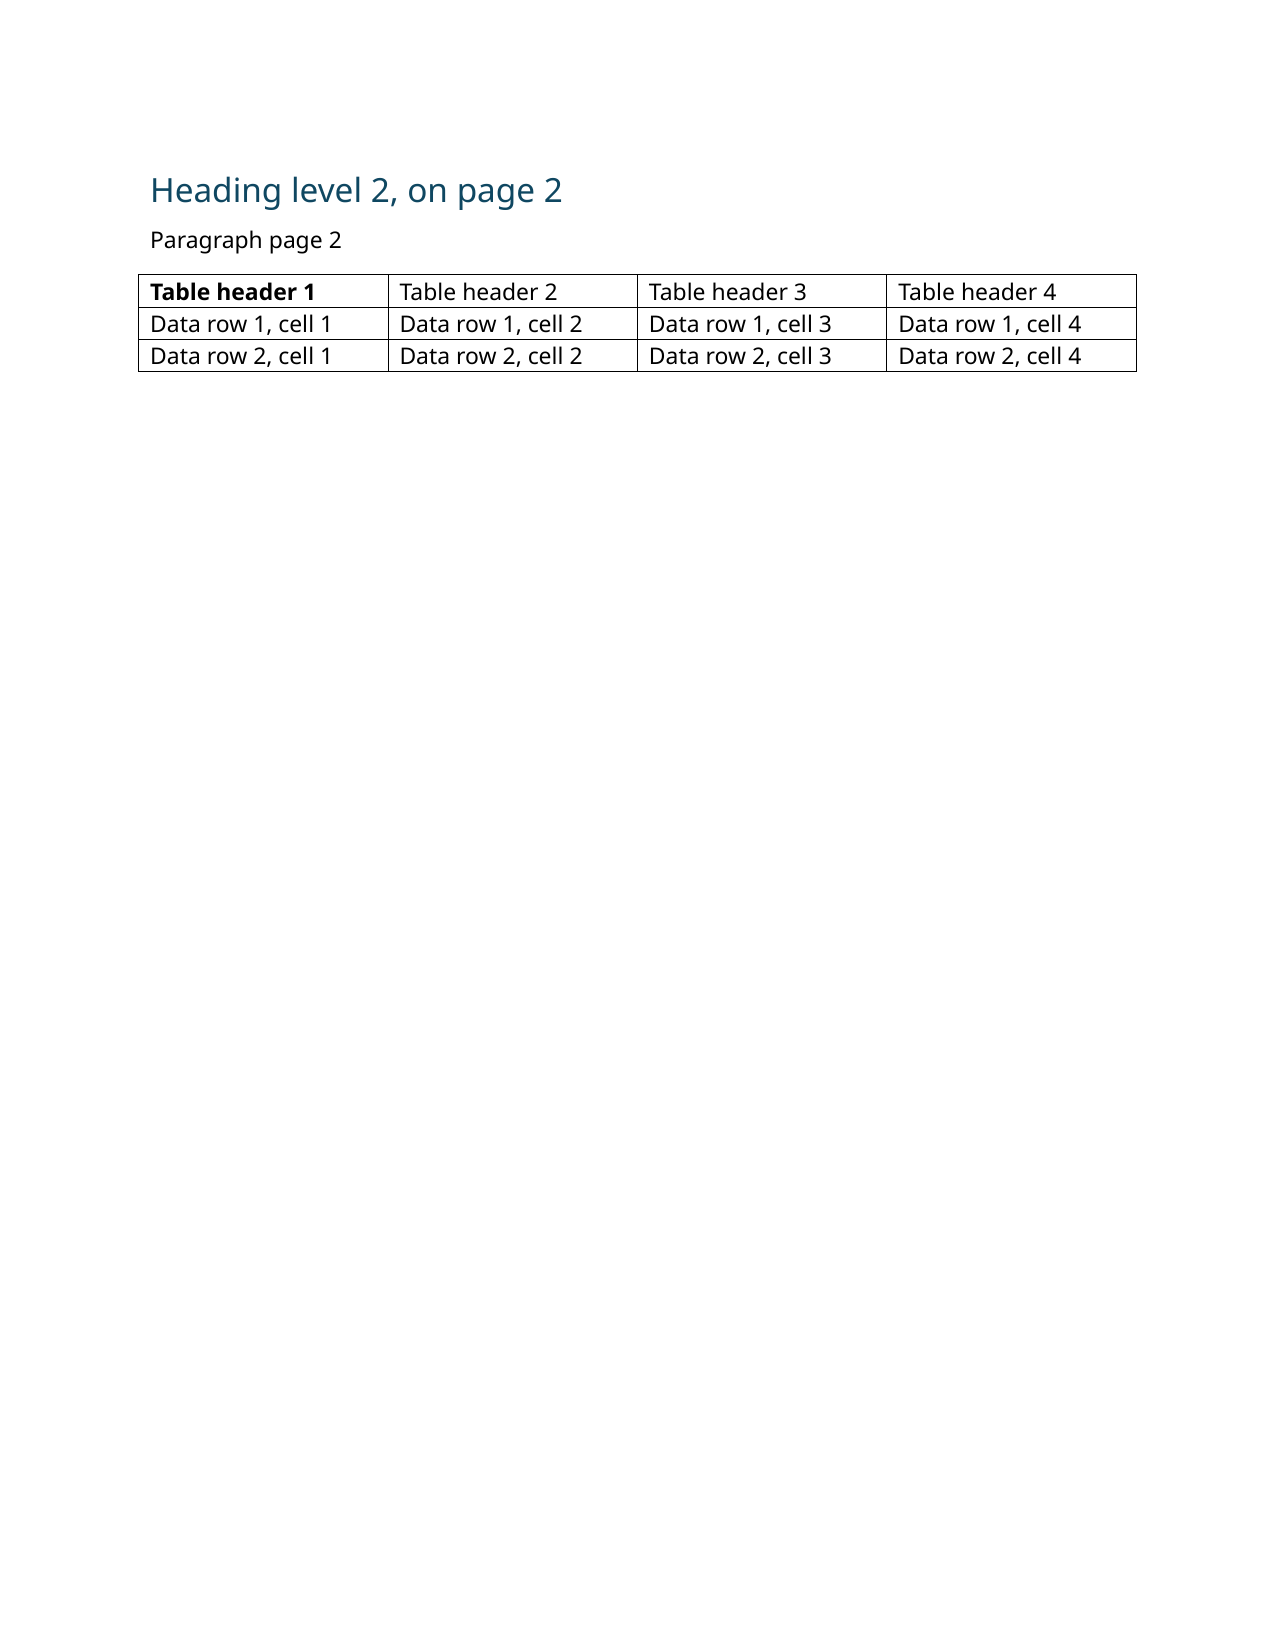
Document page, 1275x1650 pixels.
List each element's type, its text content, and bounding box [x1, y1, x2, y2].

subtitle Heading level 2, on page 2 [150, 167, 1125, 212]
table_cell Data row 1, cell 2 [389, 308, 637, 339]
text Paragraph page 2 [150, 224, 1125, 255]
table_cell Data row 1, cell 3 [638, 308, 886, 339]
table_header Table header 3 [638, 275, 886, 307]
table_header Table header 1 [139, 275, 388, 307]
table_cell Data row 1, cell 4 [887, 308, 1136, 339]
table_cell Data row 1, cell 1 [139, 308, 388, 339]
table_cell Data row 2, cell 4 [887, 340, 1136, 371]
table_header Table header 4 [887, 275, 1136, 307]
table_cell Data row 2, cell 3 [638, 340, 886, 371]
table_cell Data row 2, cell 1 [139, 340, 388, 371]
table_header Table header 2 [389, 275, 637, 307]
table_cell Data row 2, cell 2 [389, 340, 637, 371]
